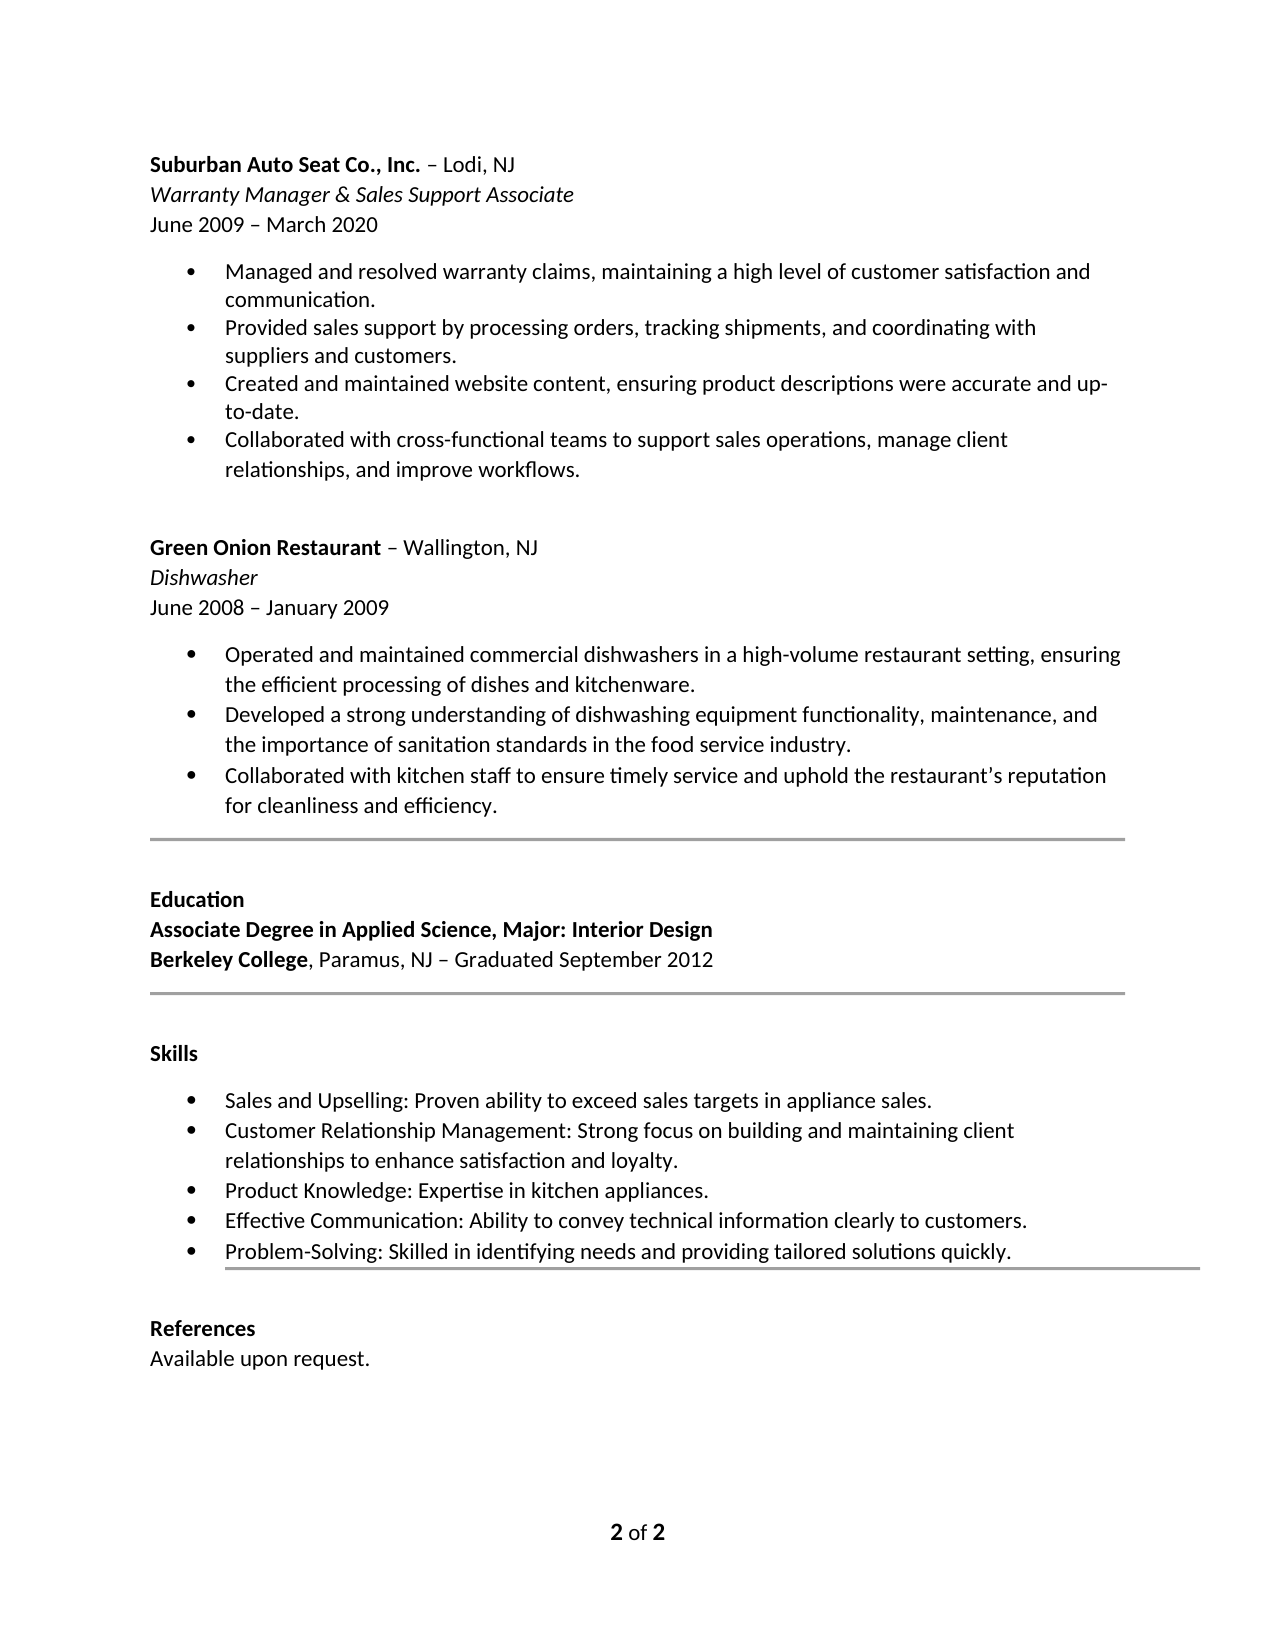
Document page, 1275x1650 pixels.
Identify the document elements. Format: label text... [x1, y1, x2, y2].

list Collaborated with kitchen staff to ensure timely service and uphold the restaurant’s reputation for cleanliness and efficiency. [187, 761, 1125, 819]
list Problem-Solving: Skilled in identifying needs and providing tailored solutions quickly. [187, 1237, 1125, 1295]
list Collaborated with cross-functional teams to support sales operations, manage client relationships, and improve workflows. [187, 425, 1125, 484]
list Created and maintained website content, ensuring product descriptions were accurate and up-to-date. [187, 369, 1125, 425]
text Skills [150, 1039, 1125, 1067]
list Provided sales support by processing orders, tracking shipments, and coordinating with suppliers and customers. [187, 313, 1125, 369]
list Managed and resolved warranty claims, maintaining a high level of customer satisfaction and communication. [187, 257, 1125, 313]
text References Available upon request. [150, 1314, 1125, 1372]
list Effective Communication: Ability to convey technical information clearly to customers. [187, 1207, 1125, 1235]
text Green Onion Restaurant – Wallington, NJ [150, 533, 1125, 561]
text June 2008 – January 2009 [150, 593, 1125, 621]
list Customer Relationship Management: Strong focus on building and maintaining client relationships to enhance satisfaction and loyalty. [187, 1116, 1125, 1174]
text Suburban Auto Seat Co., Inc. – Lodi, NJ Warranty Manager & Sales Support Associate June 2009 – March 2020 [150, 150, 1125, 238]
list Operated and maintained commercial dishwashers in a high-volume restaurant setting, ensuring the efficient processing of dishes and kitchenware. [187, 640, 1125, 698]
list Product Knowledge: Expertise in kitchen appliances. [187, 1176, 1125, 1204]
text Dishwasher [150, 563, 1125, 591]
list Sales and Upselling: Proven ability to exceed sales targets in appliance sales. [187, 1086, 1125, 1114]
list Developed a strong understanding of dishwashing equipment functionality, maintenance, and the importance of sanitation standards in the food service industry. [187, 700, 1125, 759]
text Education Associate Degree in Applied Science, Major: Interior Design Berkeley College, Paramus, NJ – Graduated September 2012 [150, 885, 1125, 973]
